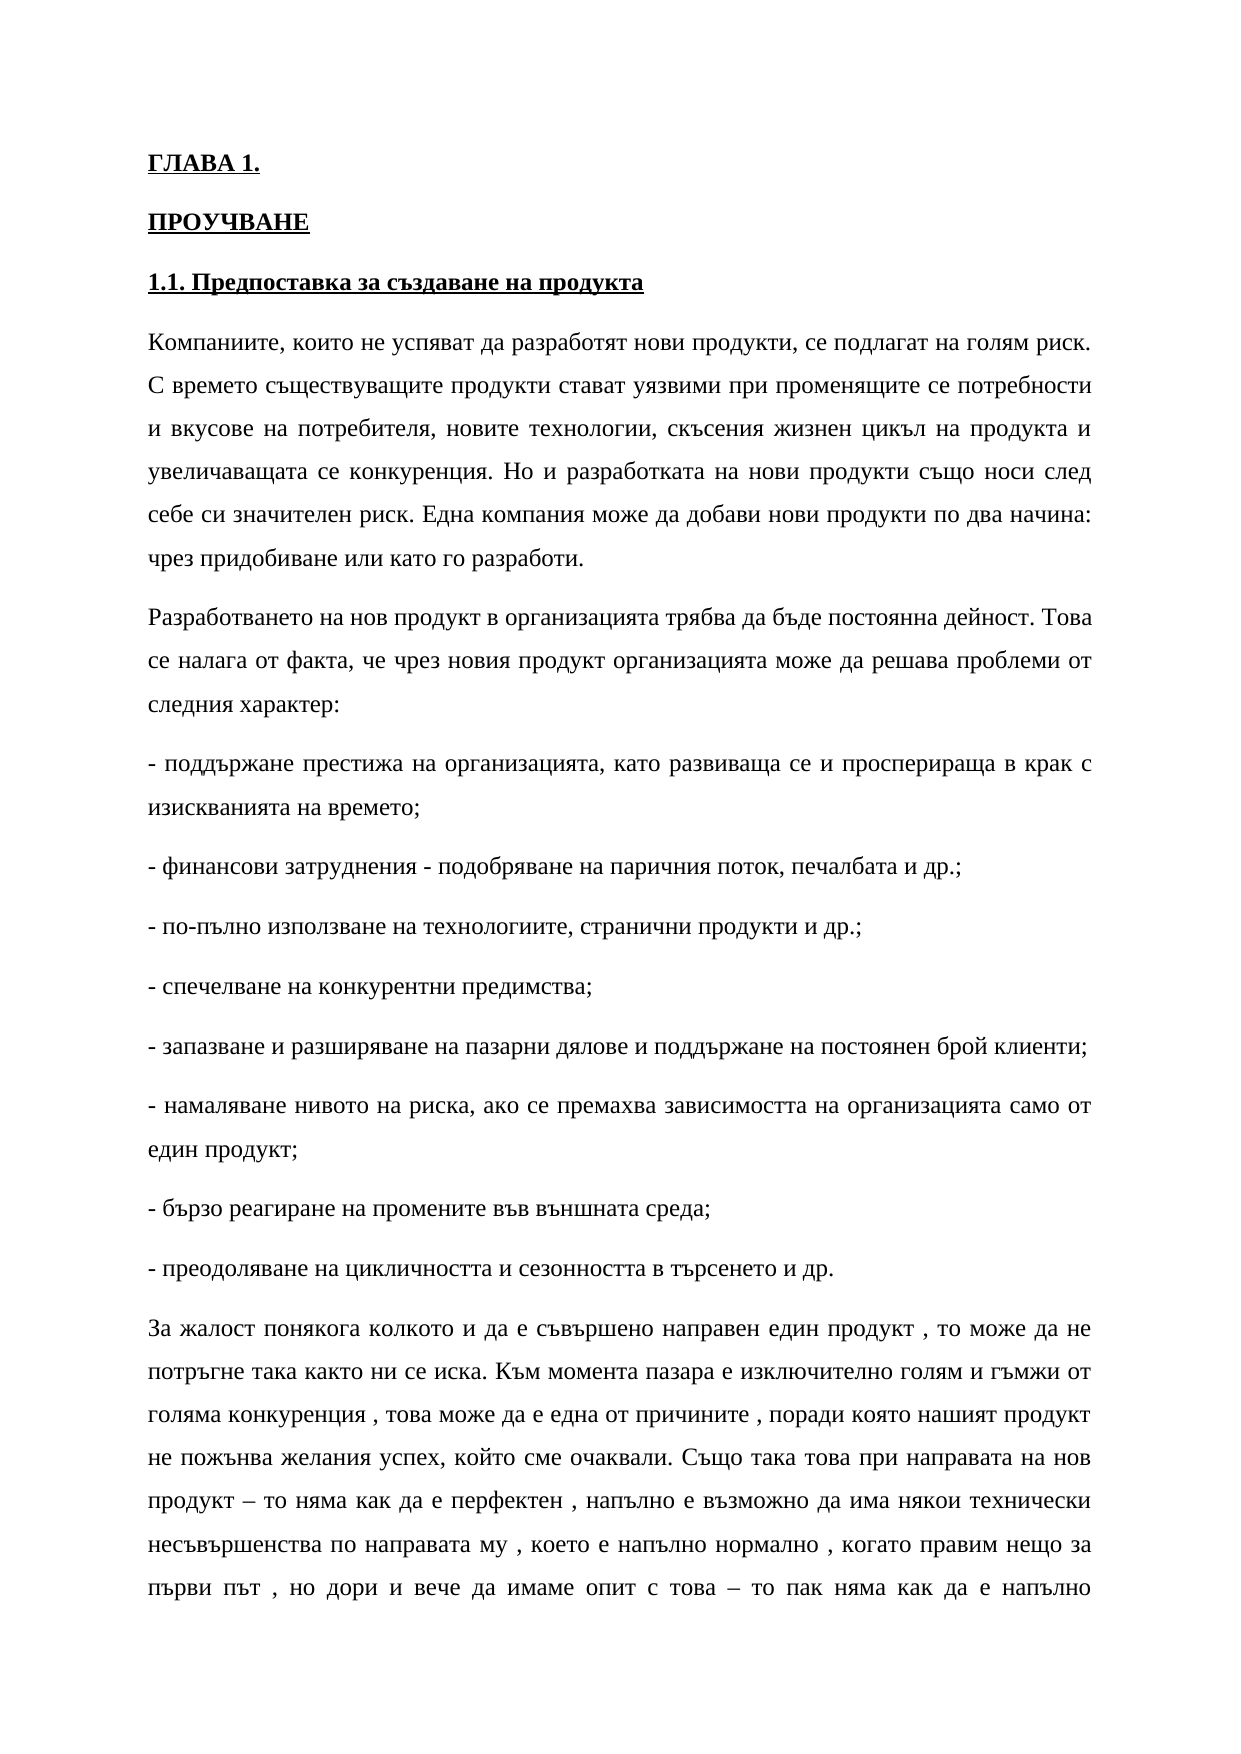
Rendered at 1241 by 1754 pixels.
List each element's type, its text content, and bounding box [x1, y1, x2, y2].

text - преодоляване на цикличността и сезонността в търсенето и др. [148, 1253, 1093, 1282]
text - поддържане престижа на организацията, като развиваща се и просперираща в крак с изискванията на времето; [148, 748, 1093, 820]
text - запазване и разширяване на пазарни дялове и поддържане на постоянен брой клиенти; [148, 1031, 1093, 1059]
text - намаляване нивото на риска, ако се премахва зависимостта на организацията само от един продукт; [148, 1091, 1093, 1162]
text - спечелване на конкурентни предимства; [148, 971, 1093, 1000]
text - бързо реагиране на промените във външната среда; [148, 1193, 1093, 1222]
text - по-пълно използване на технологиите, странични продукти и др.; [148, 911, 1093, 940]
text Компаниите, които не успяват да разработят нови продукти, се подлагат на голям риск. С времето съществуващите продукти стават уязвими при променящите се потребности и вкусове на потребителя, новите технологии, скъсения жизнен цикъл на продукта и увеличаващата се конкуренция. Но и разработката на нови продукти също носи след себе си значителен риск. Една компания може да добави нови продукти по два начина: чрез придобиване или като го разработи. [148, 327, 1093, 571]
text 1.1. Предпоставка за създаване на продукта [148, 267, 1093, 296]
text - финансови затруднения - подобряване на паричния поток, печалбата и др.; [148, 851, 1093, 880]
text ПРОУЧВАНЕ [148, 207, 1093, 236]
text ГЛАВА 1. [148, 148, 1093, 176]
text Разработването на нов продукт в организацията трябва да бъде постоянна дейност. Това се налага от факта, че чрез новия продукт организацията може да решава проблеми от следния характер: [148, 602, 1093, 717]
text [148, 1313, 1093, 1601]
